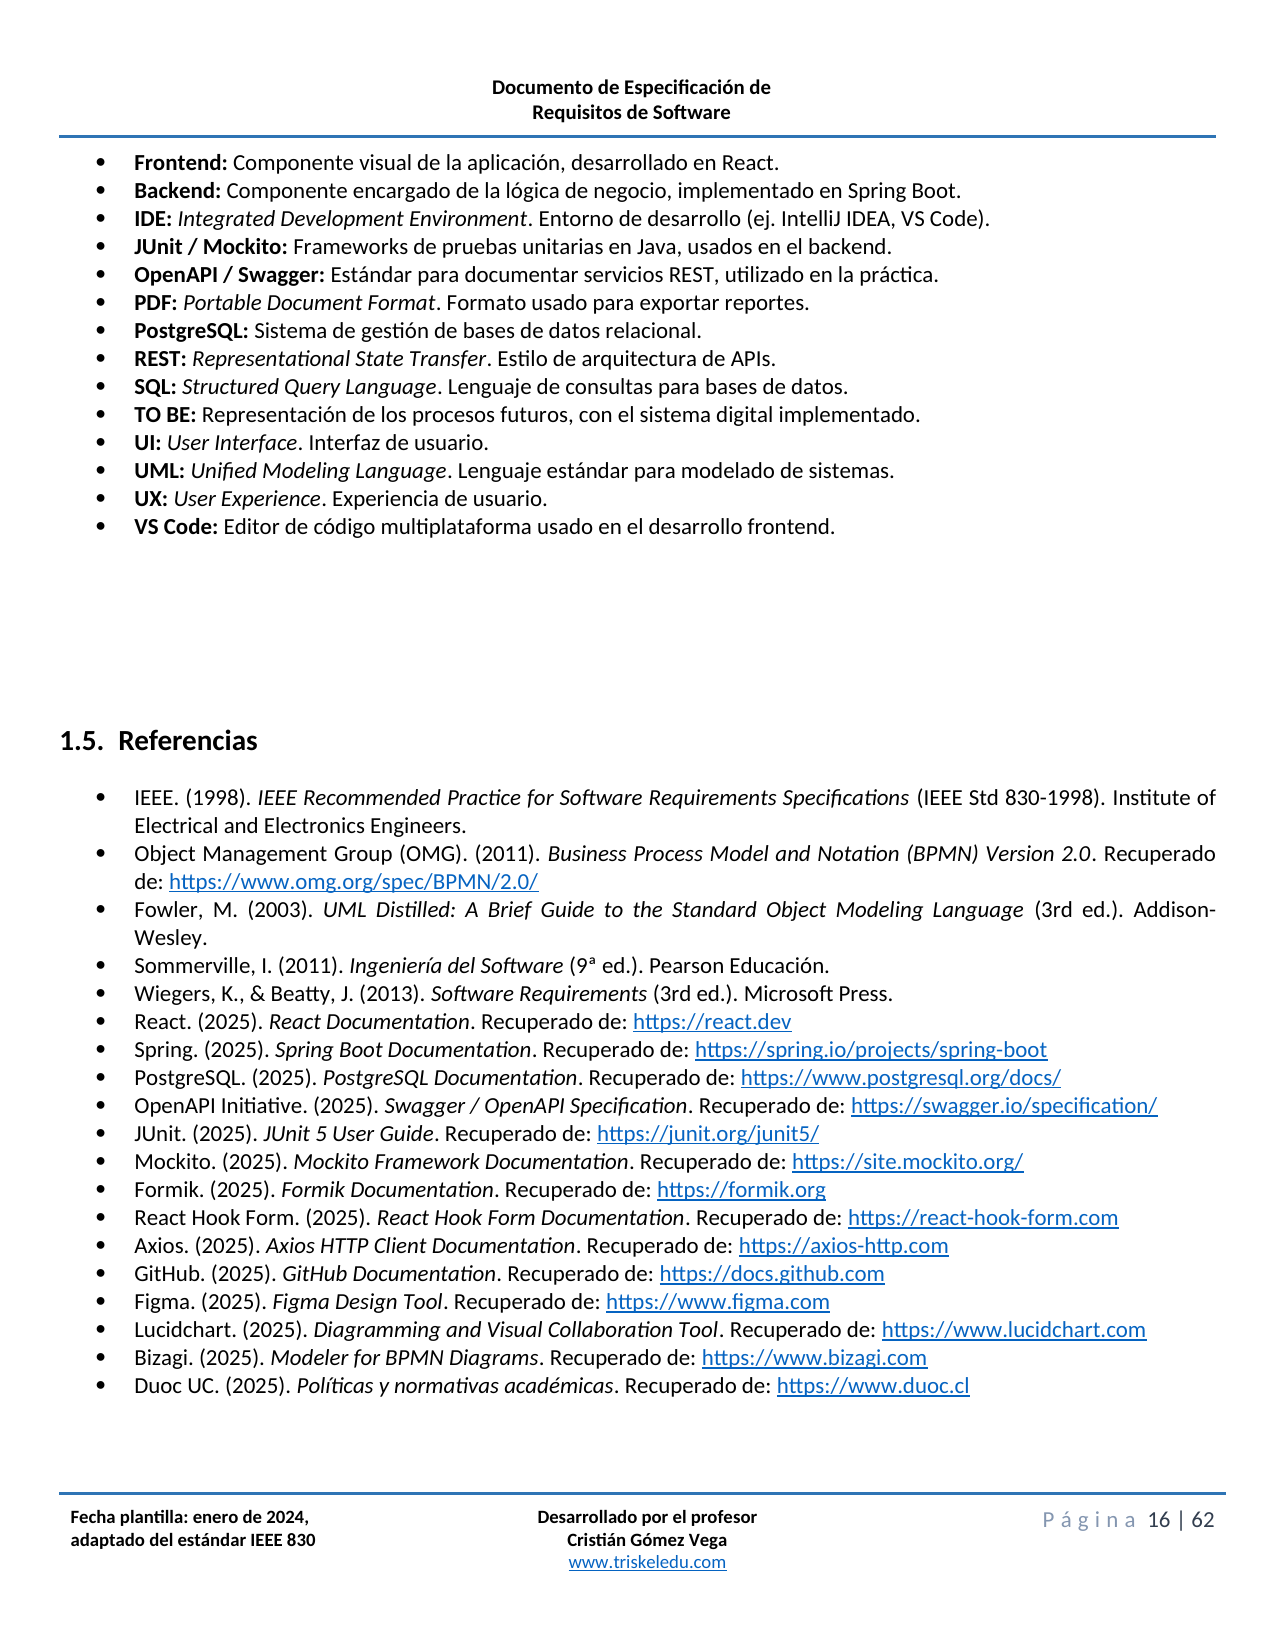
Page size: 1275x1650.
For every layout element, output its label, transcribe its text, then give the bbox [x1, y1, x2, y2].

list Axios. (2025). Axios HTTP Client Documentation. Recuperado de: https://axios-http.com [97, 1231, 1216, 1259]
list React. (2025). React Documentation. Recuperado de: https://react.dev [97, 1007, 1216, 1035]
list VS Code: Editor de código multiplataforma usado en el desarrollo frontend. [97, 512, 1216, 540]
list Object Management Group (OMG). (2011). Business Process Model and Notation (BPMN) Version 2.0. Recuperado de: https://www.omg.org/spec/BPMN/2.0/ [97, 839, 1216, 895]
subtitle Referencias [59, 722, 1216, 758]
list Wiegers, K., & Beatty, J. (2013). Software Requirements (3rd ed.). Microsoft Press. [97, 979, 1216, 1007]
list Sommerville, I. (2011). Ingeniería del Software (9ª ed.). Pearson Educación. [97, 951, 1216, 979]
list Spring. (2025). Spring Boot Documentation. Recuperado de: https://spring.io/projects/spring-boot [97, 1035, 1216, 1063]
list UML: Unified Modeling Language. Lenguaje estándar para modelado de sistemas. [97, 456, 1216, 484]
list IDE: Integrated Development Environment. Entorno de desarrollo (ej. IntelliJ IDEA, VS Code). [97, 204, 1216, 232]
list IEEE. (1998). IEEE Recommended Practice for Software Requirements Specifications (IEEE Std 830-1998). Institute of Electrical and Electronics Engineers. [97, 783, 1216, 839]
list PostgreSQL: Sistema de gestión de bases de datos relacional. [97, 316, 1216, 344]
list Backend: Componente encargado de la lógica de negocio, implementado en Spring Boot. [97, 176, 1216, 204]
list UX: User Experience. Experiencia de usuario. [97, 484, 1216, 512]
list REST: Representational State Transfer. Estilo de arquitectura de APIs. [97, 344, 1216, 372]
list OpenAPI Initiative. (2025). Swagger / OpenAPI Specification. Recuperado de: https://swagger.io/specification/ [97, 1091, 1216, 1119]
list SQL: Structured Query Language. Lenguaje de consultas para bases de datos. [97, 372, 1216, 400]
list Frontend: Componente visual de la aplicación, desarrollado en React. [97, 148, 1216, 176]
list GitHub. (2025). GitHub Documentation. Recuperado de: https://docs.github.com [97, 1259, 1216, 1287]
list Formik. (2025). Formik Documentation. Recuperado de: https://formik.org [97, 1175, 1216, 1203]
list TO BE: Representación de los procesos futuros, con el sistema digital implementado. [97, 400, 1216, 428]
list OpenAPI / Swagger: Estándar para documentar servicios REST, utilizado en la práctica. [97, 260, 1216, 288]
list JUnit / Mockito: Frameworks de pruebas unitarias en Java, usados en el backend. [97, 232, 1216, 260]
list UI: User Interface. Interfaz de usuario. [97, 428, 1216, 456]
list Bizagi. (2025). Modeler for BPMN Diagrams. Recuperado de: https://www.bizagi.com [97, 1343, 1216, 1371]
list Duoc UC. (2025). Políticas y normativas académicas. Recuperado de: https://www.duoc.cl [97, 1371, 1216, 1399]
list PostgreSQL. (2025). PostgreSQL Documentation. Recuperado de: https://www.postgresql.org/docs/ [97, 1063, 1216, 1091]
list React Hook Form. (2025). React Hook Form Documentation. Recuperado de: https://react-hook-form.com [97, 1203, 1216, 1231]
list Lucidchart. (2025). Diagramming and Visual Collaboration Tool. Recuperado de: https://www.lucidchart.com [97, 1315, 1216, 1343]
list Mockito. (2025). Mockito Framework Documentation. Recuperado de: https://site.mockito.org/ [97, 1147, 1216, 1175]
list PDF: Portable Document Format. Formato usado para exportar reportes. [97, 288, 1216, 316]
list Fowler, M. (2003). UML Distilled: A Brief Guide to the Standard Object Modeling Language (3rd ed.). Addison-Wesley. [97, 895, 1216, 951]
list Figma. (2025). Figma Design Tool. Recuperado de: https://www.figma.com [97, 1287, 1216, 1315]
list JUnit. (2025). JUnit 5 User Guide. Recuperado de: https://junit.org/junit5/ [97, 1119, 1216, 1147]
